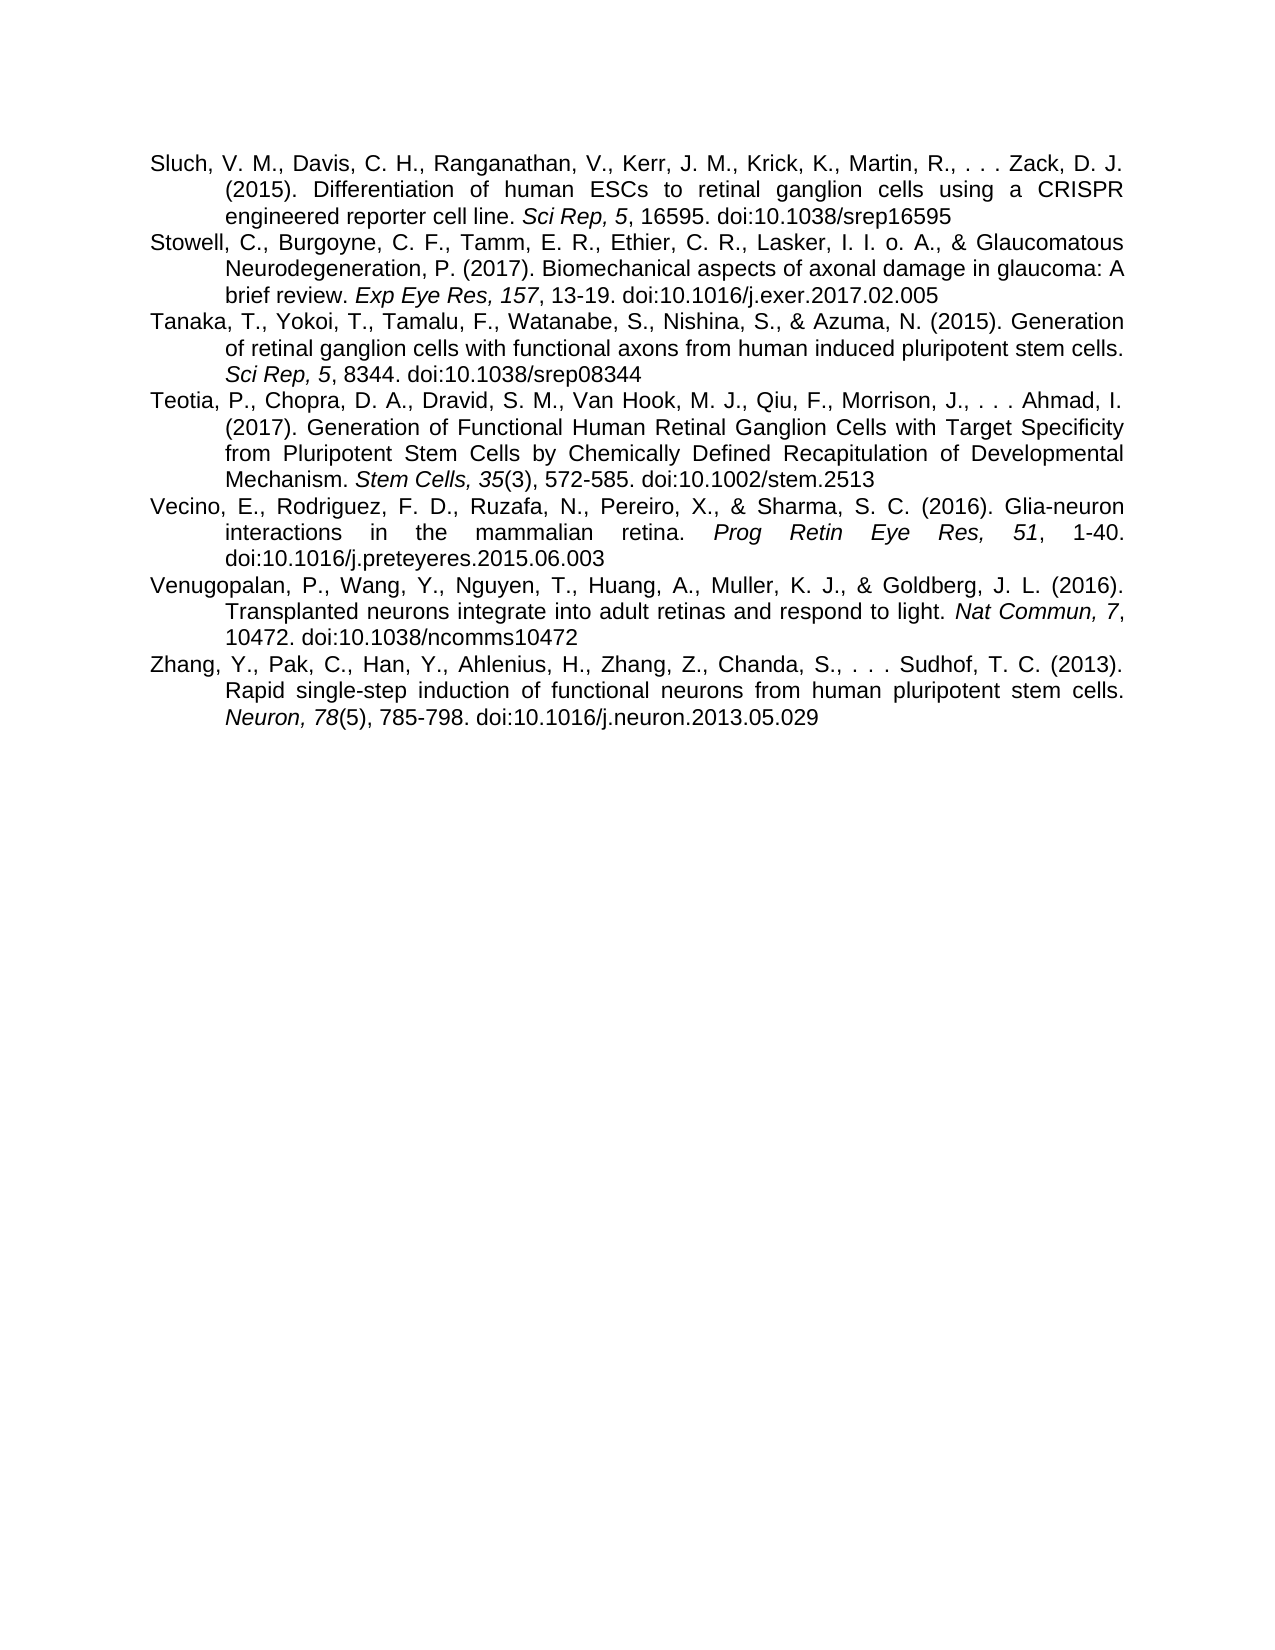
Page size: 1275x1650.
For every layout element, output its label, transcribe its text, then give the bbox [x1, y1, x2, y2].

text Teotia, P., Chopra, D. A., Dravid, S. M., Van Hook, M. J., Qiu, F., Morrison, J., . . . Ahmad, I. (2017). Generation of Functional Human Retinal Ganglion Cells with Target Specificity from Pluripotent Stem Cells by Chemically Defined Recapitulation of Developmental Mechanism. Stem Cells, 35(3), 572-585. doi:10.1002/stem.2513 [150, 387, 1125, 493]
text Venugopalan, P., Wang, Y., Nguyen, T., Huang, A., Muller, K. J., & Goldberg, J. L. (2016). Transplanted neurons integrate into adult retinas and respond to light. Nat Commun, 7, 10472. doi:10.1038/ncomms10472 [150, 572, 1125, 651]
text Vecino, E., Rodriguez, F. D., Ruzafa, N., Pereiro, X., & Sharma, S. C. (2016). Glia-neuron interactions in the mammalian retina. Prog Retin Eye Res, 51, 1-40. doi:10.1016/j.preteyeres.2015.06.003 [150, 493, 1125, 572]
text Sluch, V. M., Davis, C. H., Ranganathan, V., Kerr, J. M., Krick, K., Martin, R., . . . Zack, D. J. (2015). Differentiation of human ESCs to retinal ganglion cells using a CRISPR engineered reporter cell line. Sci Rep, 5, 16595. doi:10.1038/srep16595 [150, 150, 1125, 229]
text Zhang, Y., Pak, C., Han, Y., Ahlenius, H., Zhang, Z., Chanda, S., . . . Sudhof, T. C. (2013). Rapid single-step induction of functional neurons from human pluripotent stem cells. Neuron, 78(5), 785-798. doi:10.1016/j.neuron.2013.05.029 [150, 651, 1125, 730]
text Tanaka, T., Yokoi, T., Tamalu, F., Watanabe, S., Nishina, S., & Azuma, N. (2015). Generation of retinal ganglion cells with functional axons from human induced pluripotent stem cells. Sci Rep, 5, 8344. doi:10.1038/srep08344 [150, 308, 1125, 387]
text Stowell, C., Burgoyne, C. F., Tamm, E. R., Ethier, C. R., Lasker, I. I. o. A., & Glaucomatous Neurodegeneration, P. (2017). Biomechanical aspects of axonal damage in glaucoma: A brief review. Exp Eye Res, 157, 13-19. doi:10.1016/j.exer.2017.02.005 [150, 229, 1125, 308]
